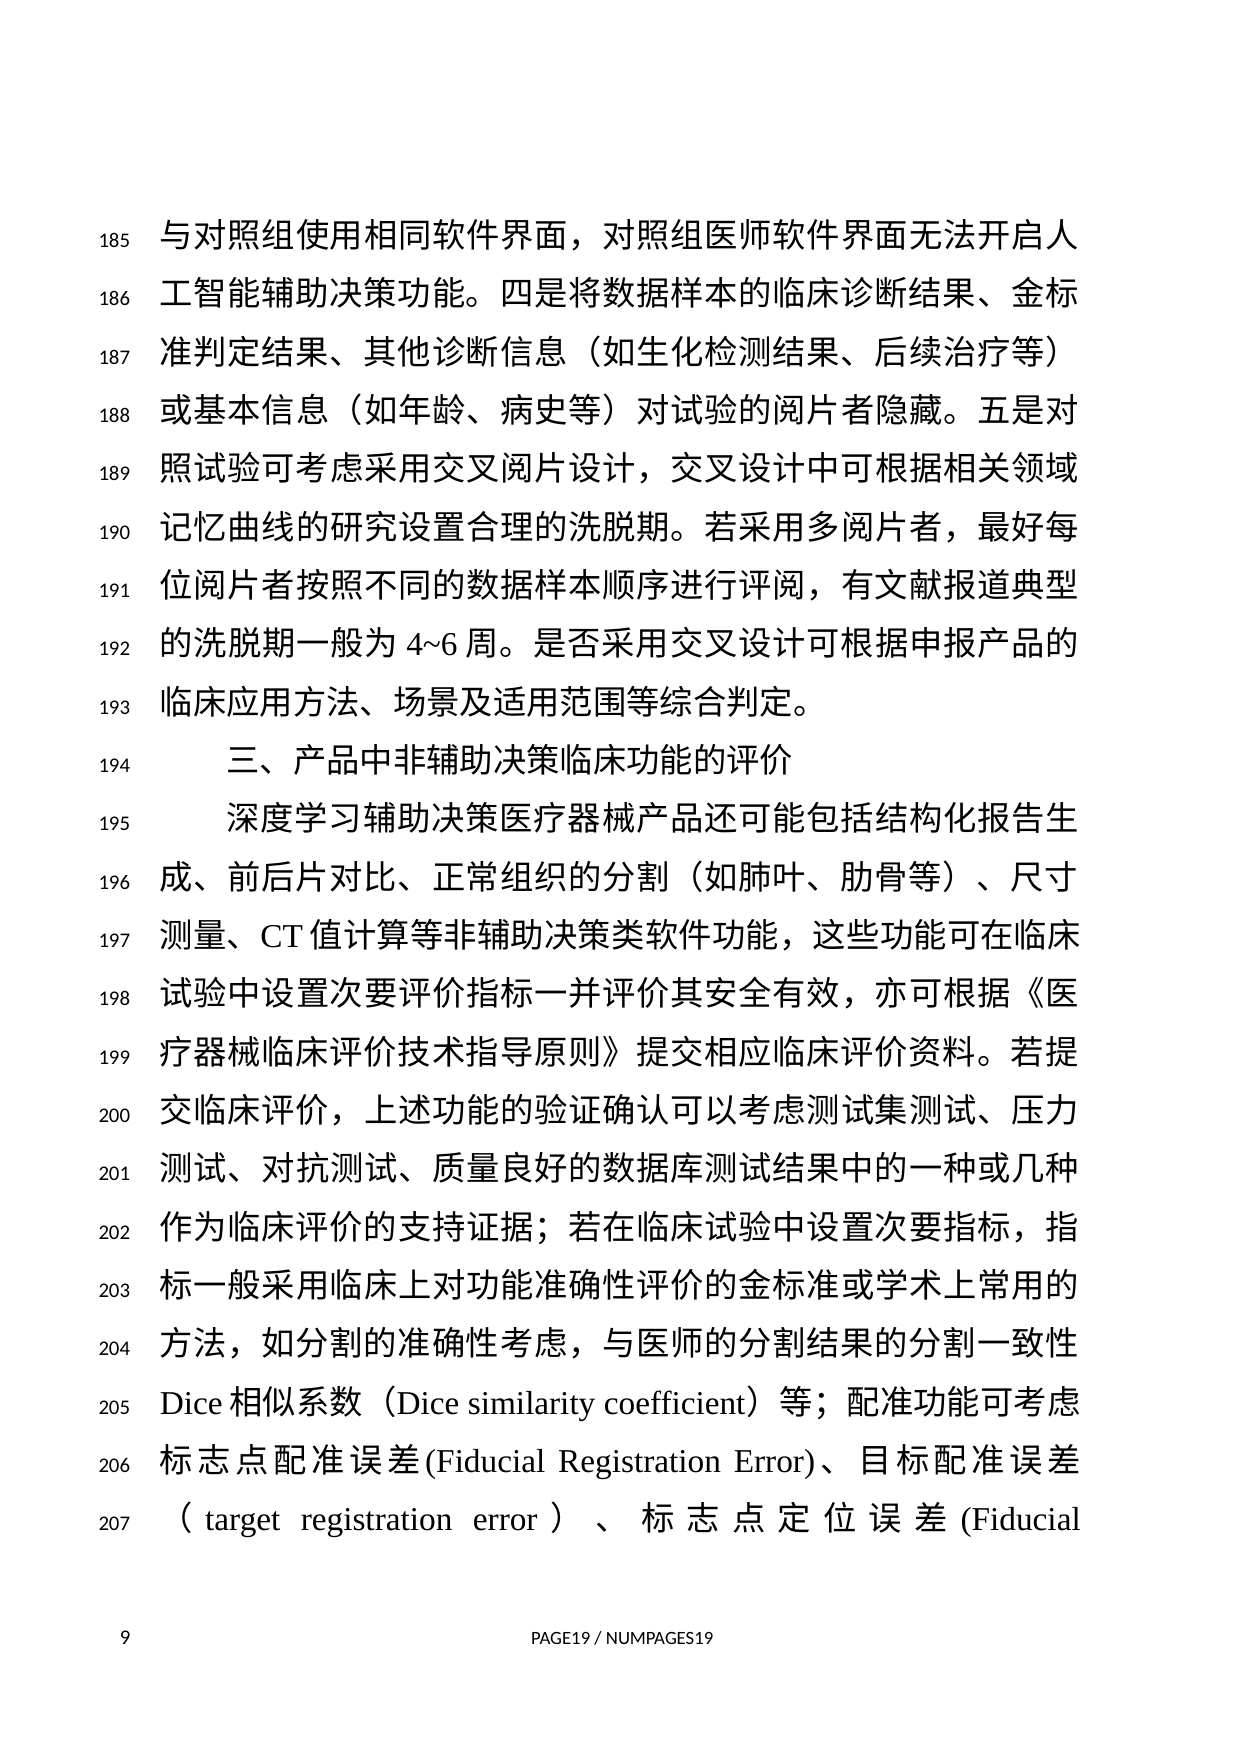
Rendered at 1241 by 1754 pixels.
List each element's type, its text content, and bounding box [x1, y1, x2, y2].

text 三、产品中非辅助决策临床功能的评价 [159, 726, 1081, 784]
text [159, 784, 1081, 1542]
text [159, 201, 1081, 726]
